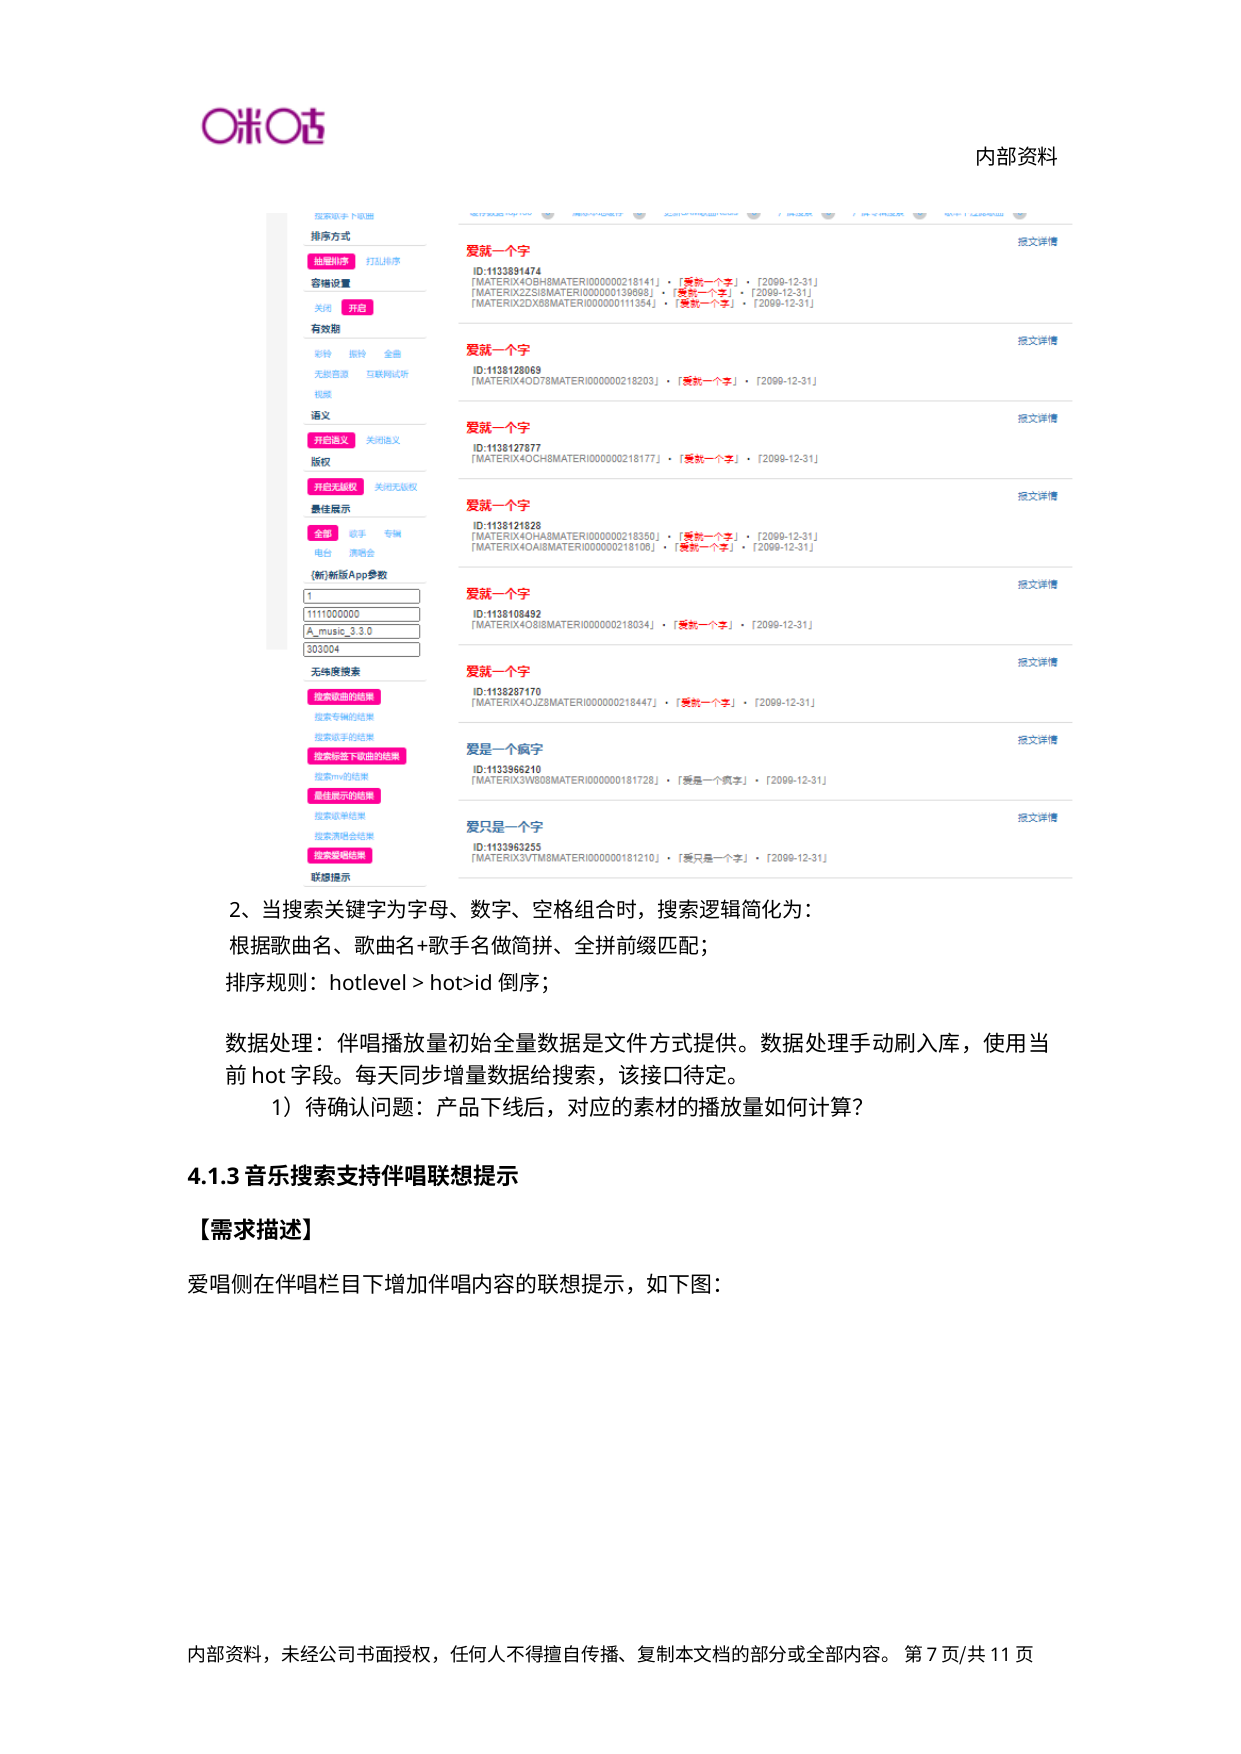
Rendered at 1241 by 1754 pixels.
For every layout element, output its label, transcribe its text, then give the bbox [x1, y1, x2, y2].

picture [187, 87, 353, 164]
text 2、当搜索关键字为字母、数字、空格组合时，搜索逻辑简化为： [187, 893, 1053, 923]
list 数据处理：伴唱播放量初始全量数据是文件方式提供。数据处理手动刷入库，使用当前hot字段。每天同步增量数据给搜索，该接口待定。 [225, 1026, 1053, 1090]
picture [266, 213, 1132, 887]
list 1）待确认问题：产品下线后，对应的素材的播放量如何计算？ [225, 1090, 1053, 1122]
text 爱唱侧在伴唱栏目下增加伴唱内容的联想提示，如下图： [187, 1267, 1032, 1299]
text 根据歌曲名、歌曲名+歌手名做简拼、全拼前缀匹配； [187, 930, 1053, 960]
list 排序规则：hotlevel > hot>id 倒序； [225, 966, 1053, 997]
text 4.1.3音乐搜索支持伴唱联想提示 [187, 1158, 1032, 1191]
text 【需求描述】 [187, 1214, 1032, 1245]
